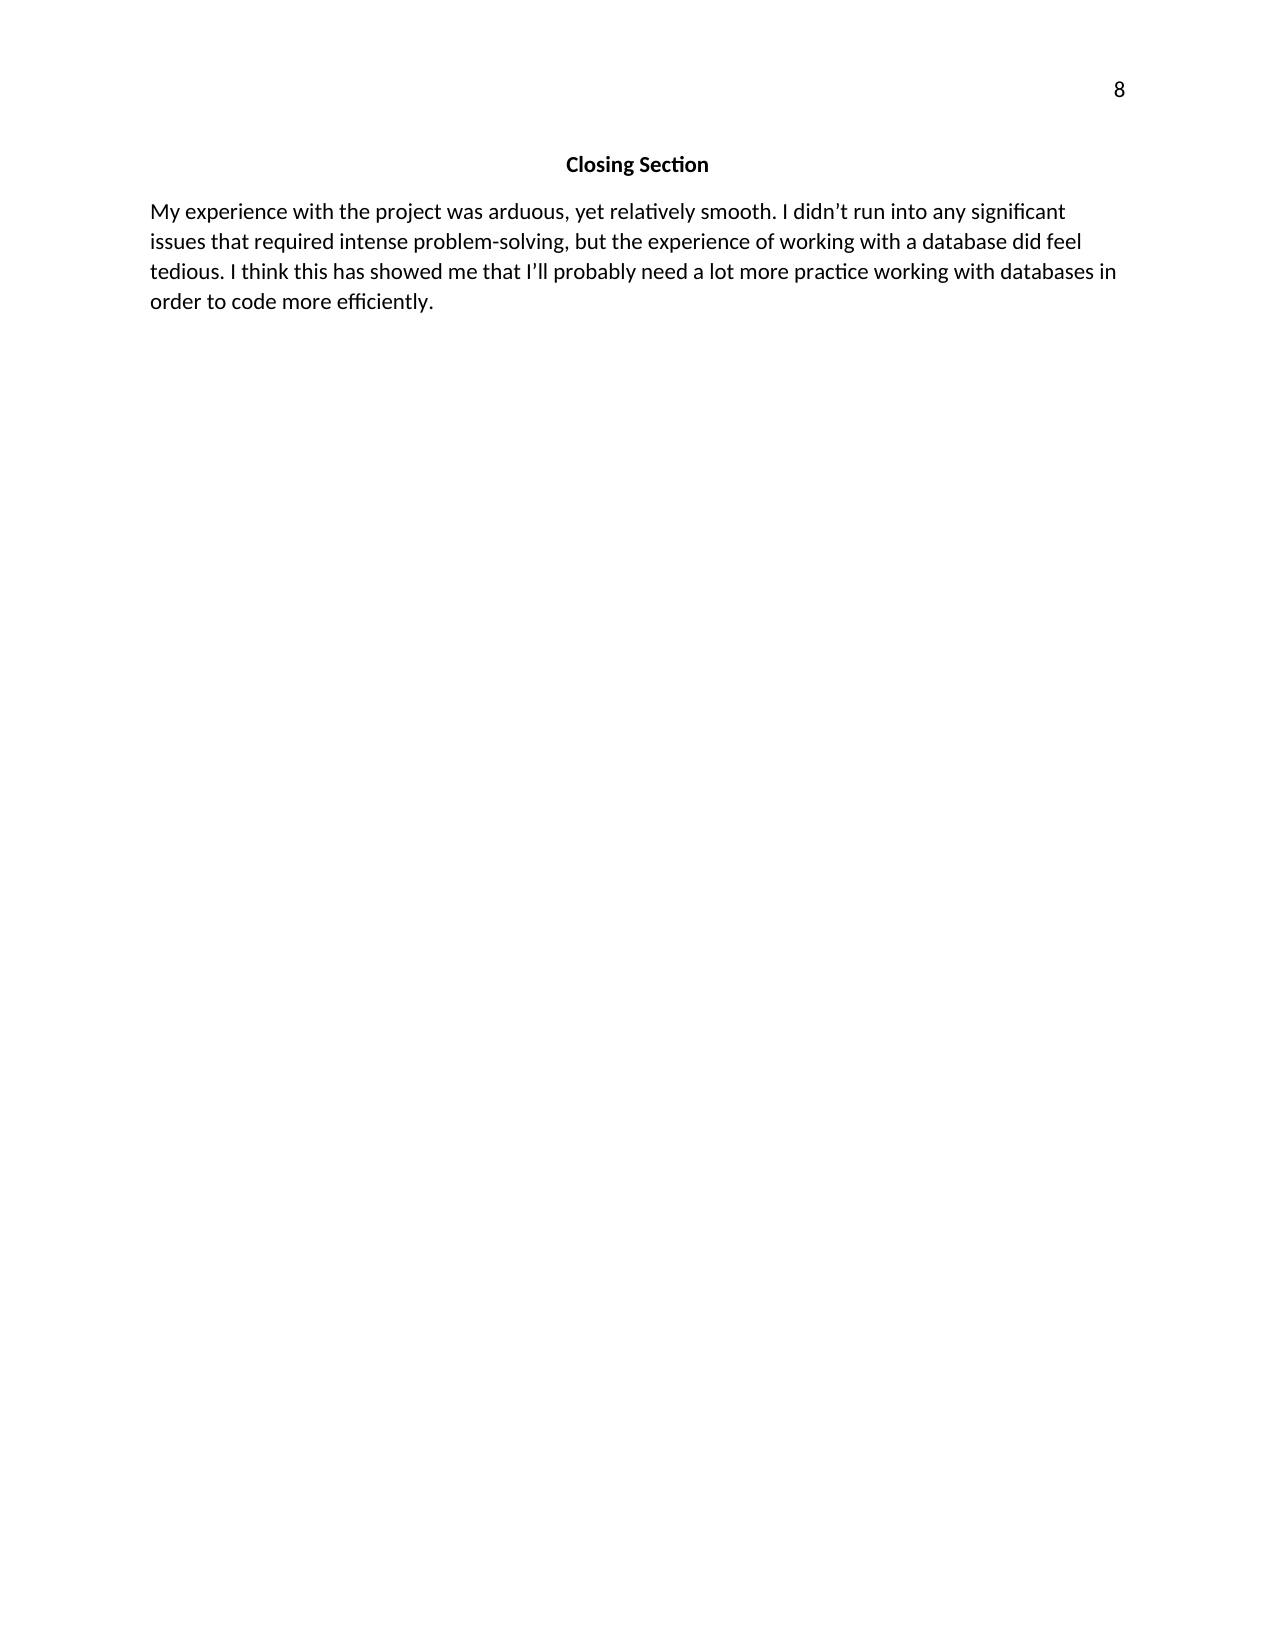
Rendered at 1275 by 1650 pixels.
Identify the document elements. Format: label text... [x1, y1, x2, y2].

text Closing Section [150, 150, 1125, 178]
text My experience with the project was arduous, yet relatively smooth. I didn’t run into any significant issues that required intense problem-solving, but the experience of working with a database did feel tedious. I think this has showed me that I’ll probably need a lot more practice working with databases in order to code more efficiently. [150, 197, 1125, 316]
